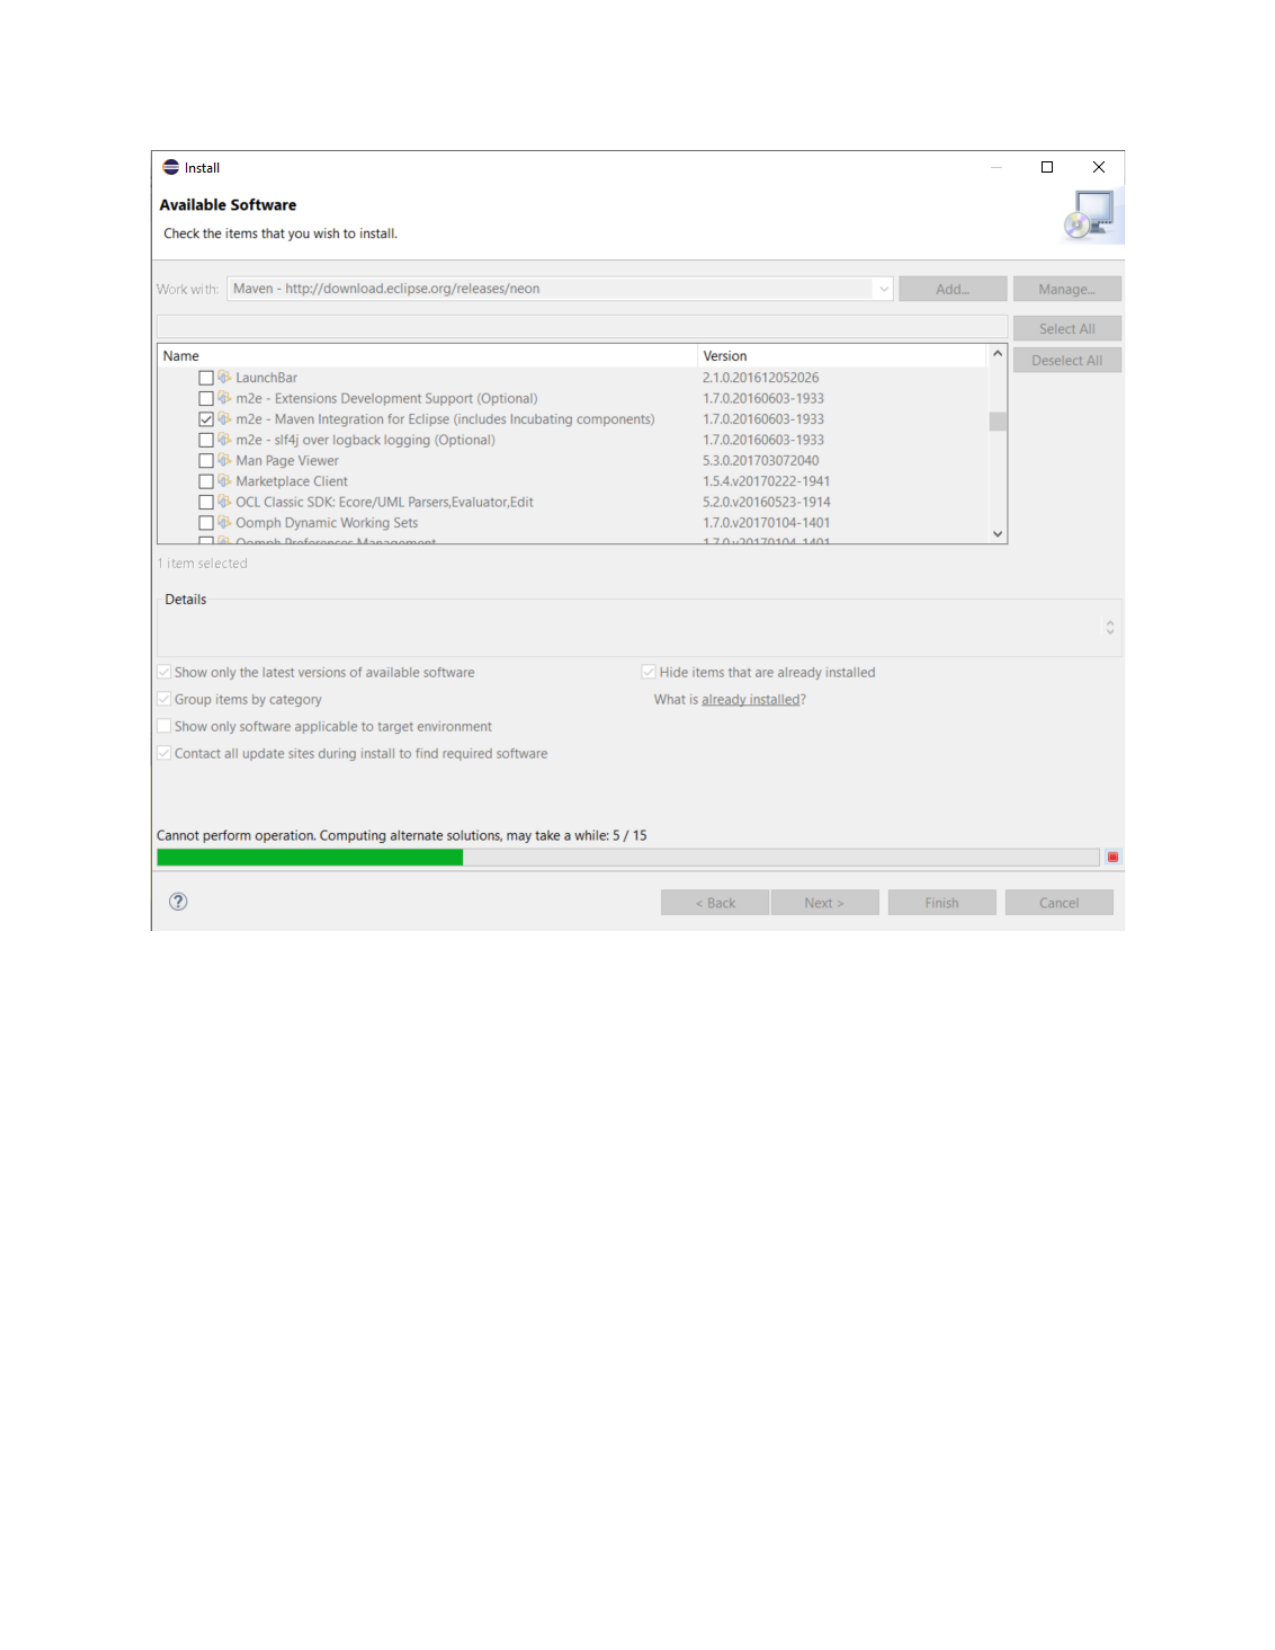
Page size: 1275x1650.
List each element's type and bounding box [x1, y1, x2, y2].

picture [150, 150, 1125, 931]
